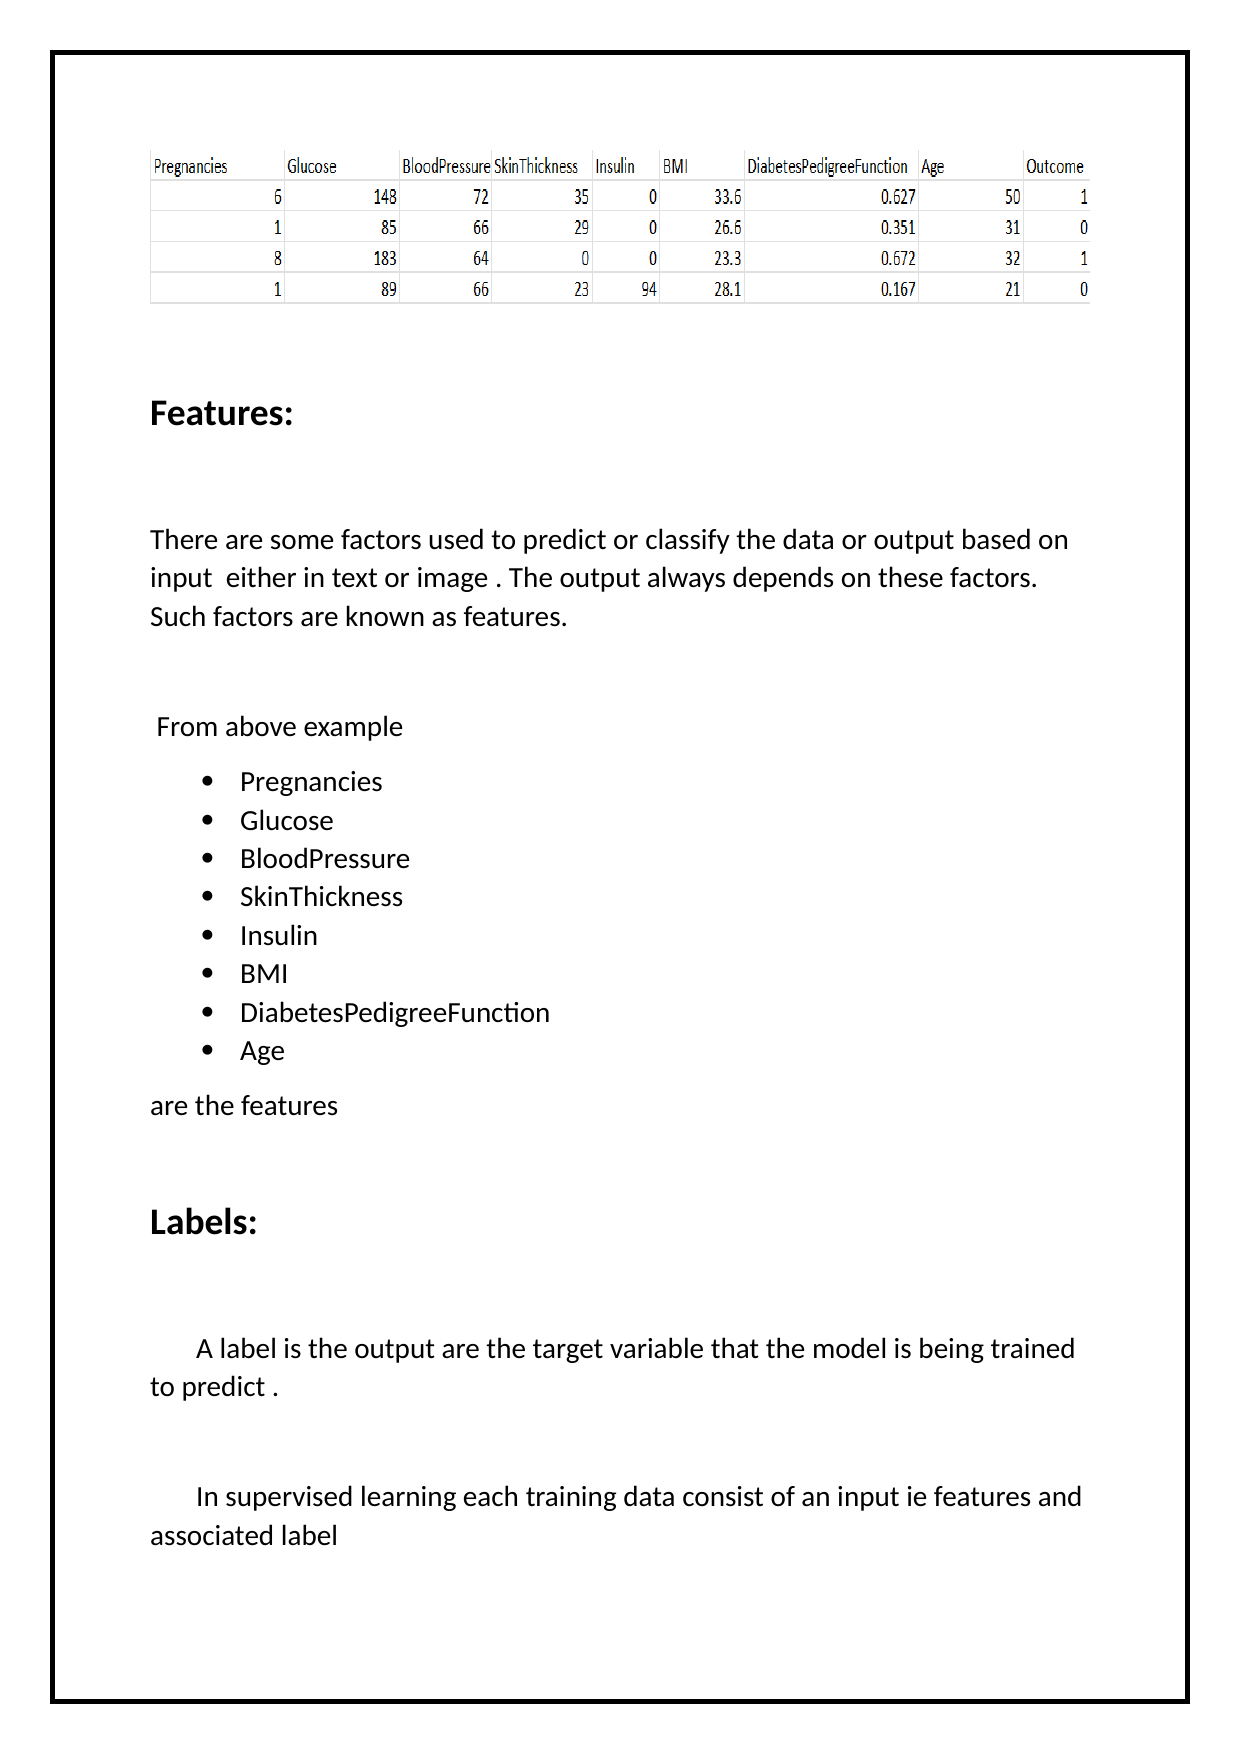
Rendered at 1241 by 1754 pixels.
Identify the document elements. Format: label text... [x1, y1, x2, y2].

text There are some factors used to predict or classify the data or output based on input either in text or image . The output always depends on these factors. Such factors are known as features. [150, 521, 1090, 633]
text From above example [150, 708, 1090, 744]
list BloodPressure [202, 840, 1090, 876]
list Pregnancies [202, 763, 1090, 799]
list Insulin [202, 917, 1090, 953]
list SkinThickness [202, 878, 1090, 914]
text Labels: [150, 1198, 1090, 1243]
text are the features [150, 1087, 1090, 1123]
list BMI [202, 955, 1090, 991]
list Age [202, 1032, 1090, 1068]
picture [150, 150, 1091, 304]
list DiabetesPedigreeFunction [202, 994, 1090, 1029]
text Features: [150, 389, 1090, 434]
text A label is the output are the target variable that the model is being trained to predict . [150, 1330, 1090, 1404]
list Glucose [202, 802, 1090, 837]
text In supervised learning each training data consist of an input ie features and associated label [150, 1478, 1090, 1553]
